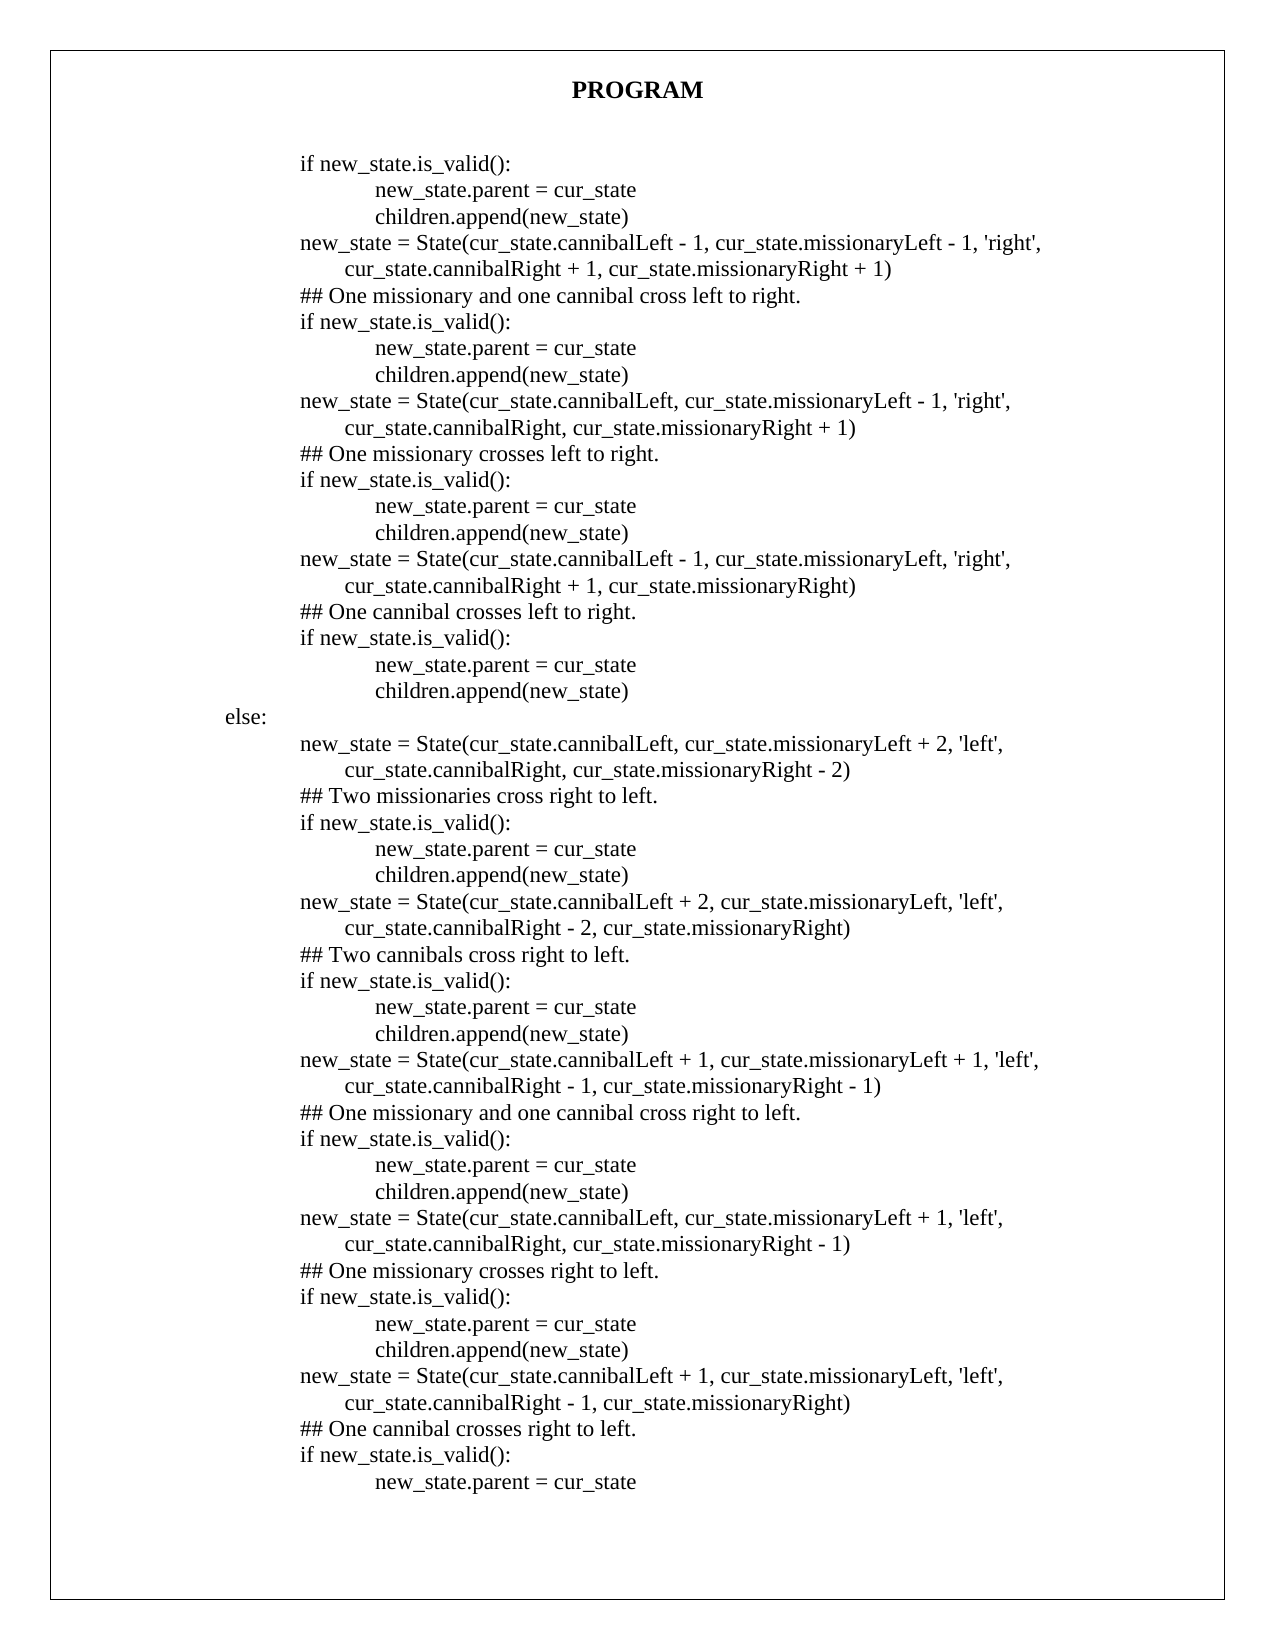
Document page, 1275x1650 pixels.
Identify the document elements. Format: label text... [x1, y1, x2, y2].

text children.append(new_state) [150, 1020, 1125, 1046]
text new_state.parent = cur_state [150, 1309, 1125, 1336]
text cur_state.cannibalRight - 1, cur_state.missionaryRight - 1) [150, 1072, 1125, 1099]
text new_state = State(cur_state.cannibalLeft + 1, cur_state.missionaryLeft + 1, 'left', [150, 1046, 1125, 1072]
text ## One missionary crosses right to left. [150, 1257, 1125, 1283]
text ## Two missionaries cross right to left. [150, 782, 1125, 809]
text if new_state.is_valid(): [150, 967, 1125, 993]
text if new_state.is_valid(): [150, 1283, 1125, 1309]
text children.append(new_state) [150, 862, 1125, 888]
text new_state = State(cur_state.cannibalLeft, cur_state.missionaryLeft + 1, 'left', [150, 1204, 1125, 1231]
text ## Two cannibals cross right to left. [150, 941, 1125, 967]
text cur_state.cannibalRight + 1, cur_state.missionaryRight) [150, 572, 1125, 598]
text children.append(new_state) [150, 677, 1125, 703]
text if new_state.is_valid(): [150, 1125, 1125, 1151]
text new_state.parent = cur_state [150, 176, 1125, 203]
text new_state = State(cur_state.cannibalLeft, cur_state.missionaryLeft - 1, 'right', [150, 387, 1125, 413]
text if new_state.is_valid(): [150, 1441, 1125, 1468]
text ## One missionary and one cannibal cross right to left. [150, 1099, 1125, 1125]
text cur_state.cannibalRight - 1, cur_state.missionaryRight) [150, 1389, 1125, 1415]
text children.append(new_state) [150, 1178, 1125, 1204]
text cur_state.cannibalRight, cur_state.missionaryRight - 1) [150, 1231, 1125, 1257]
text new_state = State(cur_state.cannibalLeft + 2, cur_state.missionaryLeft, 'left', [150, 888, 1125, 914]
text new_state = State(cur_state.cannibalLeft, cur_state.missionaryLeft + 2, 'left', [150, 730, 1125, 756]
text ## One cannibal crosses left to right. [150, 598, 1125, 624]
text children.append(new_state) [150, 361, 1125, 387]
text children.append(new_state) [150, 203, 1125, 229]
text new_state.parent = cur_state [150, 993, 1125, 1020]
text children.append(new_state) [150, 1336, 1125, 1362]
text new_state.parent = cur_state [150, 1151, 1125, 1178]
text cur_state.cannibalRight, cur_state.missionaryRight - 2) [150, 756, 1125, 782]
text new_state = State(cur_state.cannibalLeft - 1, cur_state.missionaryLeft - 1, 'right', [150, 229, 1125, 255]
text new_state.parent = cur_state [150, 334, 1125, 361]
text new_state.parent = cur_state [150, 651, 1125, 677]
text if new_state.is_valid(): [150, 150, 1125, 176]
text cur_state.cannibalRight - 2, cur_state.missionaryRight) [150, 914, 1125, 941]
text if new_state.is_valid(): [150, 466, 1125, 493]
text if new_state.is_valid(): [150, 809, 1125, 835]
text else: [150, 703, 1125, 730]
text new_state = State(cur_state.cannibalLeft + 1, cur_state.missionaryLeft, 'left', [150, 1362, 1125, 1389]
text ## One missionary crosses left to right. [150, 440, 1125, 466]
text cur_state.cannibalRight, cur_state.missionaryRight + 1) [150, 413, 1125, 440]
text ## One cannibal crosses right to left. [150, 1415, 1125, 1441]
text cur_state.cannibalRight + 1, cur_state.missionaryRight + 1) [150, 255, 1125, 282]
text if new_state.is_valid(): [150, 308, 1125, 334]
text new_state.parent = cur_state [150, 1468, 1125, 1494]
text if new_state.is_valid(): [150, 624, 1125, 651]
text new_state.parent = cur_state [150, 835, 1125, 862]
text new_state = State(cur_state.cannibalLeft - 1, cur_state.missionaryLeft, 'right', [150, 545, 1125, 572]
text children.append(new_state) [150, 519, 1125, 545]
text new_state.parent = cur_state [150, 493, 1125, 519]
text ## One missionary and one cannibal cross left to right. [150, 282, 1125, 308]
